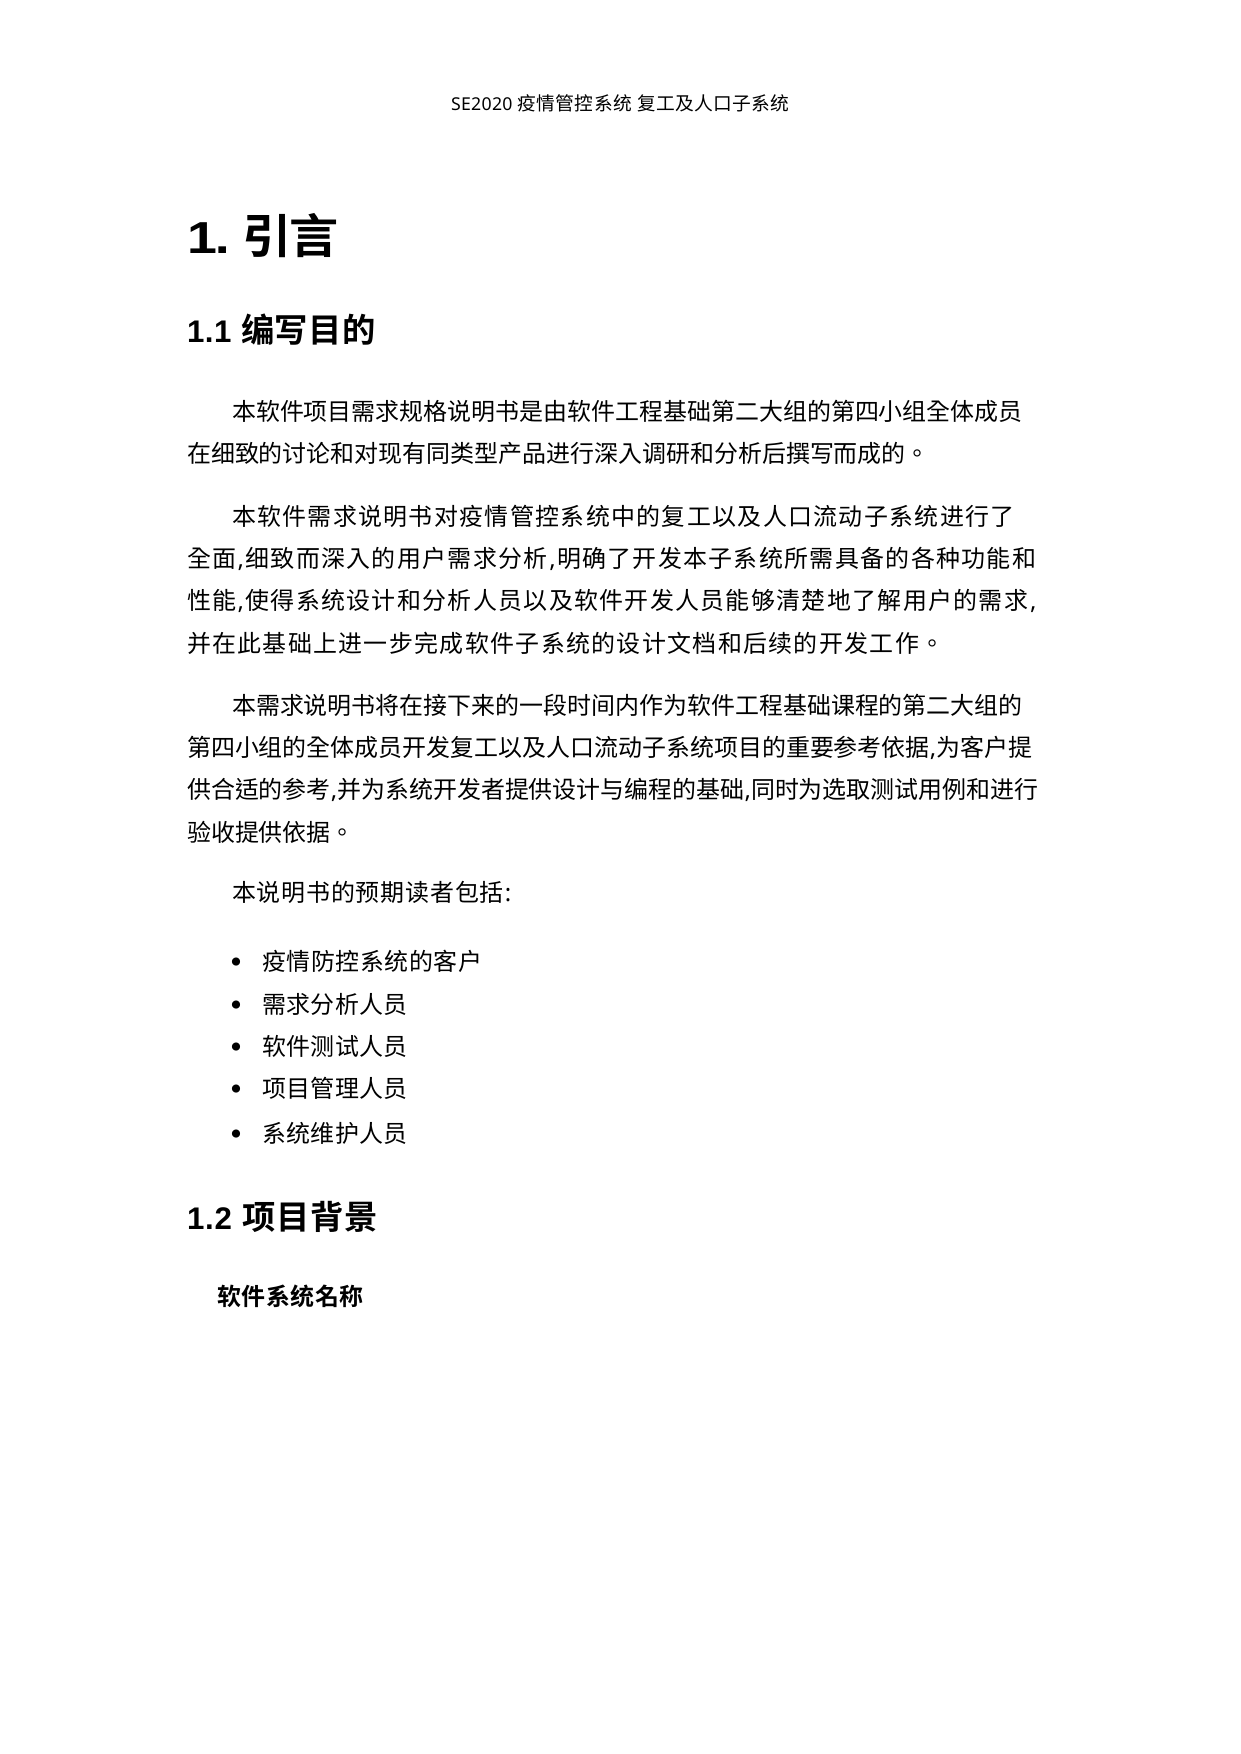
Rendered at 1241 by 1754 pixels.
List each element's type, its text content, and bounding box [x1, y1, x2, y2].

text 本软件项目需求规格说明书是由软件工程基础第二大组的第四小组全体成员在细致的讨论和对现有同类型产品进行深入调研和分析后撰写而成的。 [187, 386, 1031, 471]
list 疫情防控系统的客户 [232, 933, 1068, 979]
list 需求分析人员 [232, 979, 1068, 1022]
text 本需求说明书将在接下来的一段时间内作为软件工程基础课程的第二大组的第四小组的全体成员开发复工以及人口流动子系统项目的重要参考依据,为客户提供合适的参考,并为系统开发者提供设计与编程的基础,同时为选取测试用例和进行验收提供依据。 [187, 680, 1038, 849]
text 软件系统名称 [217, 1266, 1068, 1316]
list 系统维护人员 [232, 1106, 1068, 1152]
text 1.1 编写目的 [187, 295, 1068, 354]
text 1. 引言 [187, 188, 1068, 270]
text 本软件需求说明书对疫情管控系统中的复工以及人口流动子系统进行了全面,细致而深入的用户需求分析,明确了开发本子系统所需具备的各种功能和性能,使得系统设计和分析人员以及软件开发人员能够清楚地了解用户的需求,并在此基础上进一步完成软件子系统的设计文档和后续的开发工作。 [187, 491, 1038, 661]
text 1.2 项目背景 [187, 1182, 1068, 1241]
text 本说明书的预期读者包括: [232, 862, 1068, 911]
text SE2020 疫情管控系统 复工及人口子系统 [172, 89, 1068, 115]
list 软件测试人员 [232, 1022, 1068, 1064]
list 项目管理人员 [232, 1064, 1068, 1106]
